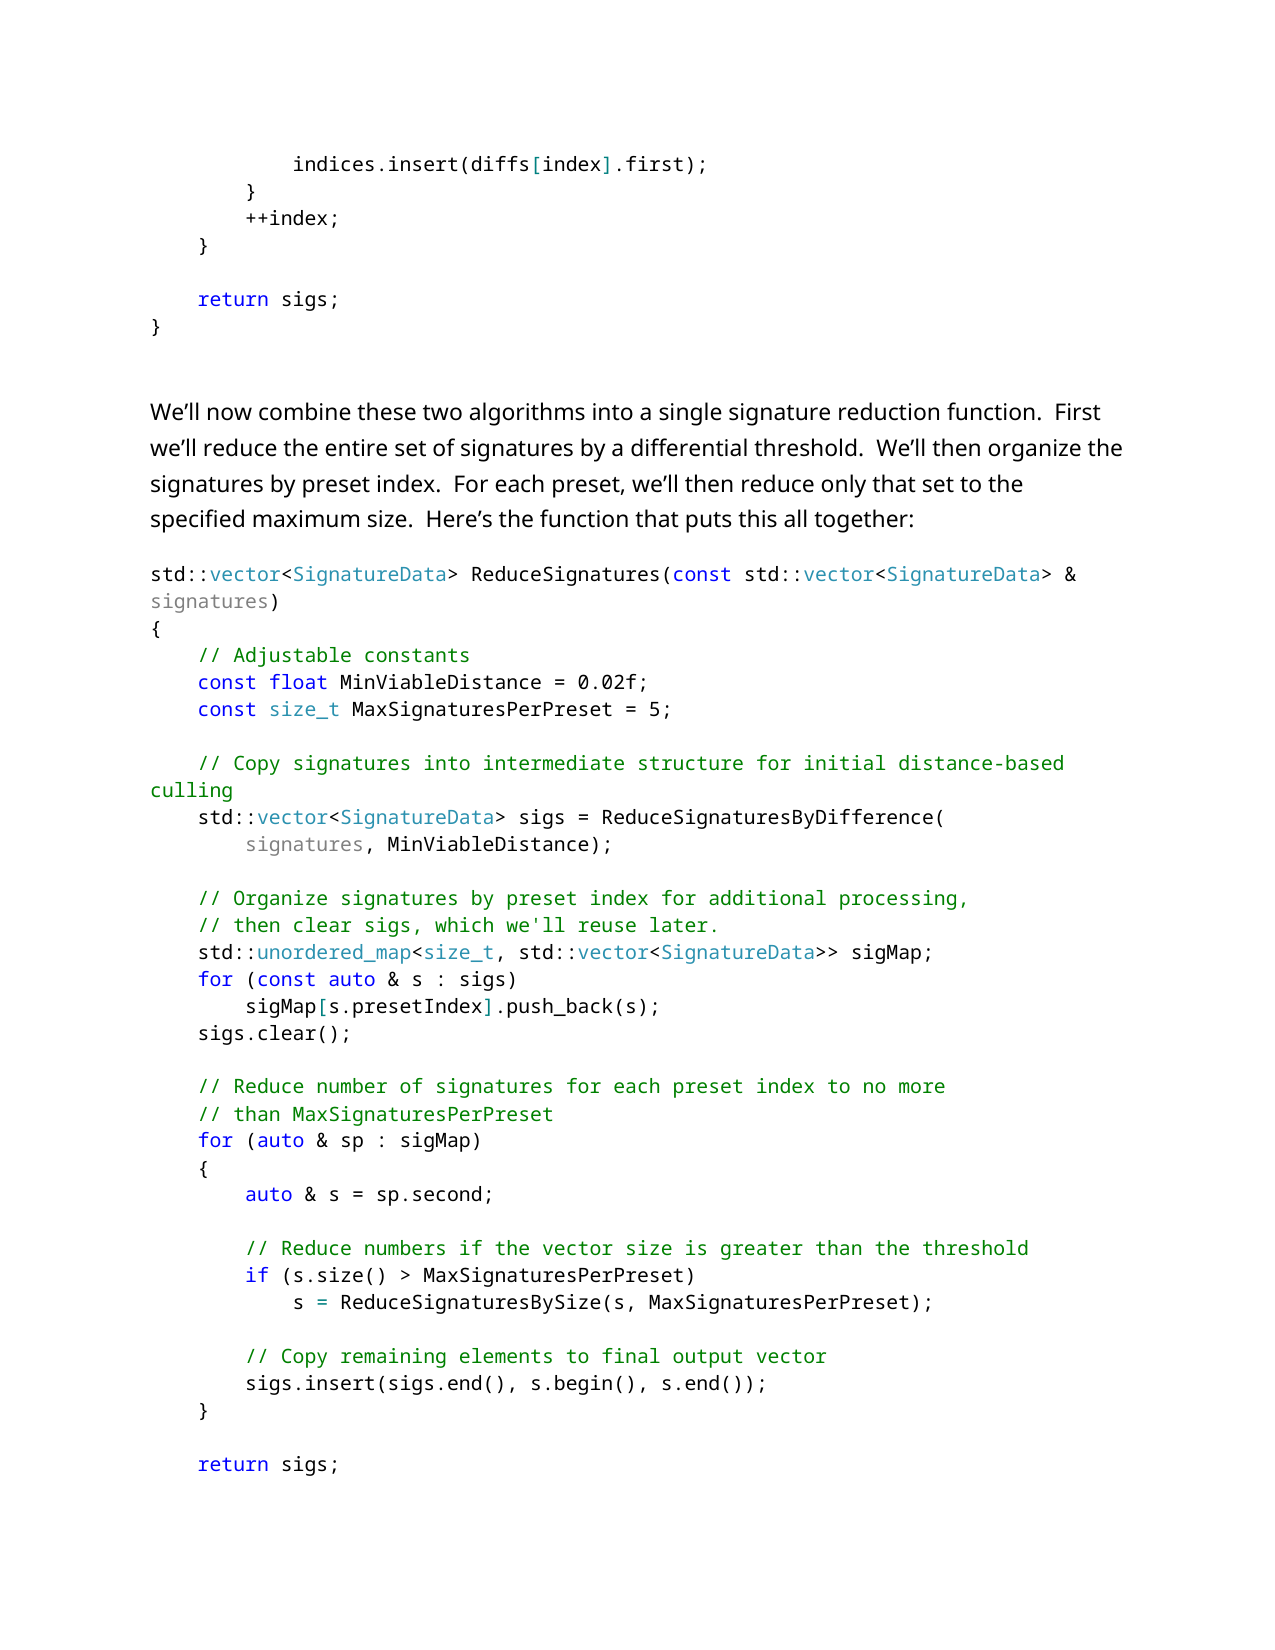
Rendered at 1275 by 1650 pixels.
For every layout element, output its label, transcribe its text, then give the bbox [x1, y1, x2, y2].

text // Adjustable constants [150, 641, 1125, 668]
text } [150, 177, 1125, 204]
text We’ll now combine these two algorithms into a single signature reduction function. First we’ll reduce the entire set of signatures by a differential threshold. We’ll then organize the signatures by preset index. For each preset, we’ll then reduce only that set to the specified maximum size. Here’s the function that puts this all together: [150, 396, 1125, 535]
text if (s.size() > MaxSignaturesPerPreset) [150, 1262, 1125, 1289]
text // than MaxSignaturesPerPreset [150, 1100, 1125, 1127]
text std::unordered_map<size_t, std::vector<SignatureData>> sigMap; [150, 938, 1125, 965]
text } [150, 1397, 1125, 1423]
text signatures, MinViableDistance); [150, 830, 1125, 857]
text { [150, 1154, 1125, 1181]
text sigs.clear(); [150, 1019, 1125, 1046]
text } [150, 231, 1125, 258]
text // Reduce number of signatures for each preset index to no more [150, 1073, 1125, 1100]
text return sigs; [150, 1451, 1125, 1477]
text for (const auto & s : sigs) [150, 965, 1125, 992]
text { [150, 614, 1125, 641]
text std::vector<SignatureData> ReduceSignatures(const std::vector<SignatureData> & signatures) [150, 560, 1125, 614]
text auto & s = sp.second; [150, 1181, 1125, 1208]
text std::vector<SignatureData> sigs = ReduceSignaturesByDifference( [150, 803, 1125, 830]
text sigMap[s.presetIndex].push_back(s); [150, 992, 1125, 1019]
text const size_t MaxSignaturesPerPreset = 5; [150, 695, 1125, 722]
text const float MinViableDistance = 0.02f; [150, 668, 1125, 695]
text return sigs; [150, 285, 1125, 312]
text // then clear sigs, which we'll reuse later. [150, 911, 1125, 938]
text for (auto & sp : sigMap) [150, 1127, 1125, 1154]
text // Copy signatures into intermediate structure for initial distance-based culling [150, 749, 1125, 803]
text sigs.insert(sigs.end(), s.begin(), s.end()); [150, 1369, 1125, 1397]
text // Organize signatures by preset index for additional processing, [150, 884, 1125, 911]
text indices.insert(diffs[index].first); [150, 150, 1125, 177]
text } [150, 312, 1125, 339]
text s = ReduceSignaturesBySize(s, MaxSignaturesPerPreset); [150, 1289, 1125, 1316]
text ++index; [150, 204, 1125, 231]
text // Reduce numbers if the vector size is greater than the threshold [150, 1235, 1125, 1262]
text // Copy remaining elements to final output vector [150, 1343, 1125, 1369]
